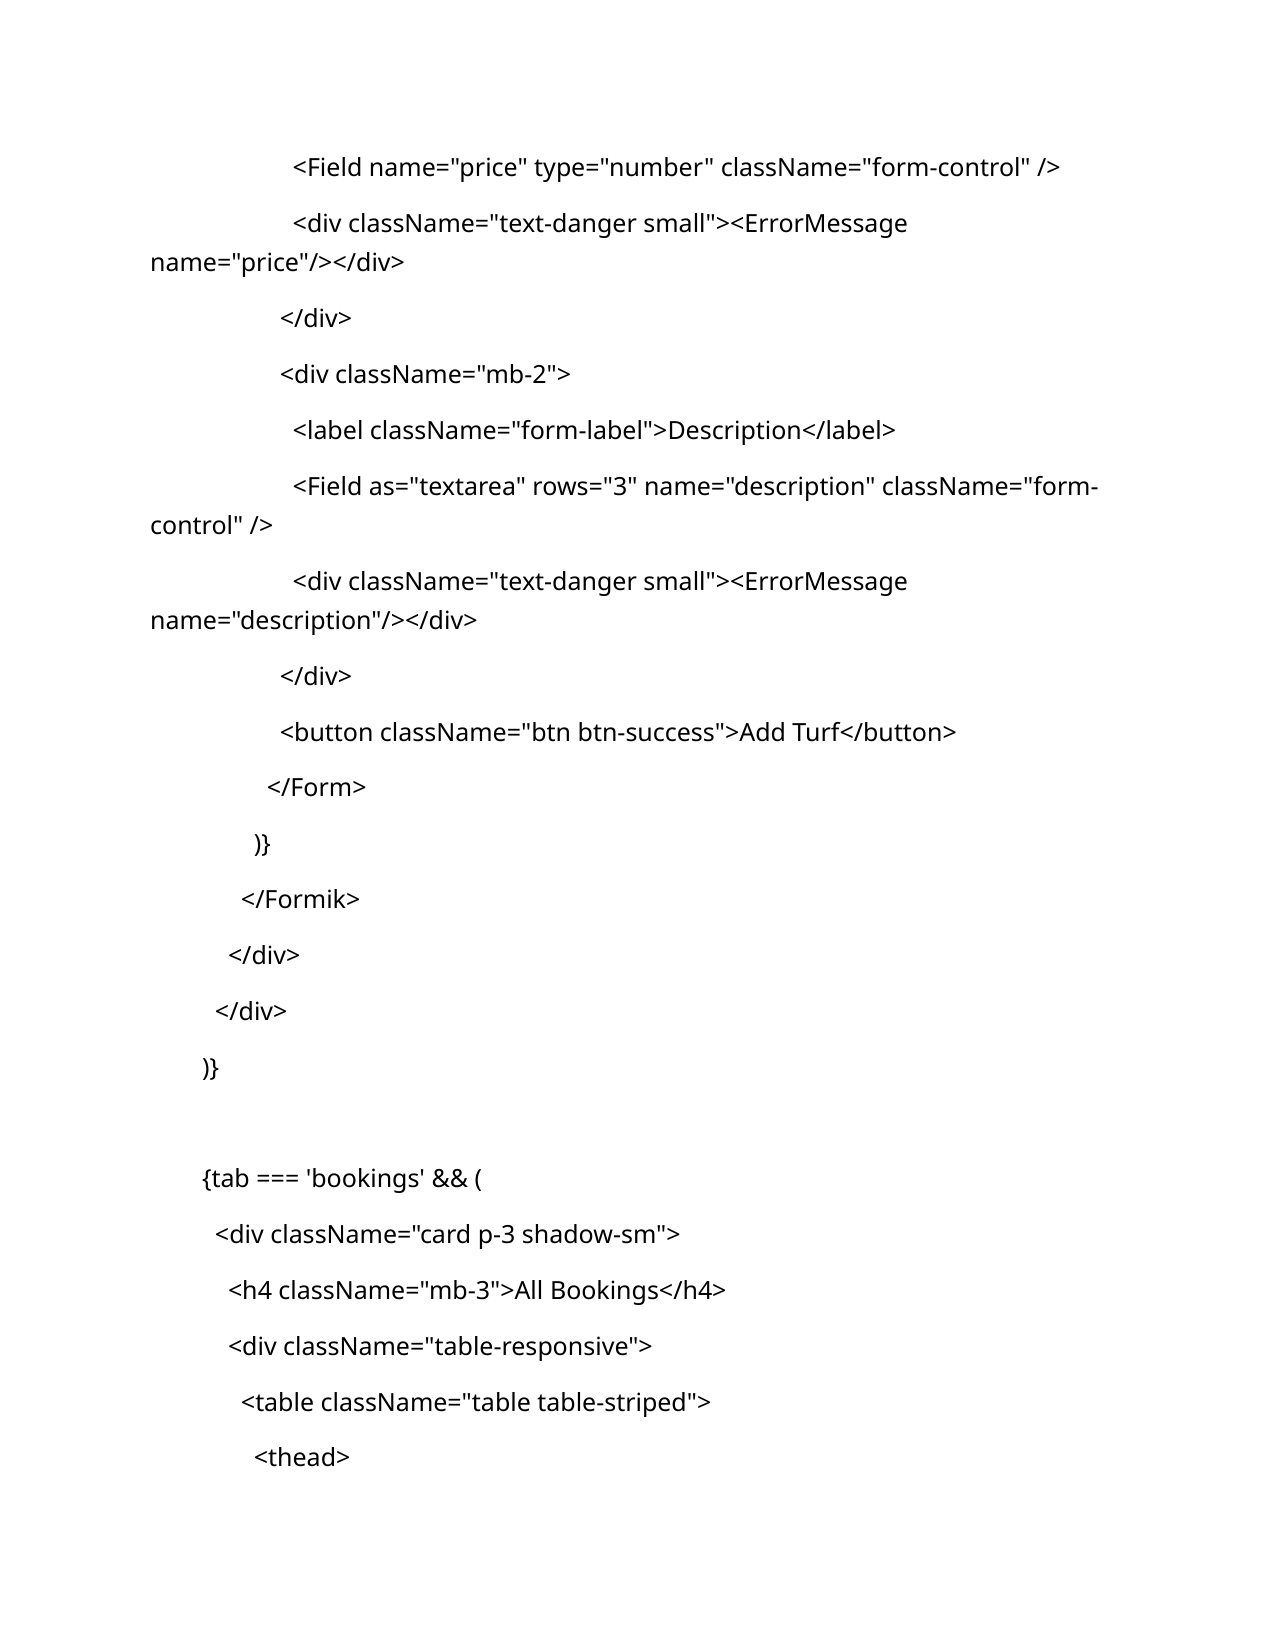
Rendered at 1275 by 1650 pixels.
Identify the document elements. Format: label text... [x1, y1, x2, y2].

text </Form> [150, 770, 1125, 804]
text <Field as="textarea" rows="3" name="description" className="form-control" /> [150, 468, 1125, 542]
text <div className="text-danger small"><ErrorMessage name="description"/></div> [150, 563, 1125, 637]
text <thead> [150, 1440, 1125, 1474]
text <div className="card p-3 shadow-sm"> [150, 1217, 1125, 1251]
text <div className="text-danger small"><ErrorMessage name="price"/></div> [150, 206, 1125, 279]
text </div> [150, 937, 1125, 972]
text <Field name="price" type="number" className="form-control" /> [150, 150, 1125, 184]
text <div className="mb-2"> [150, 357, 1125, 391]
text </div> [150, 658, 1125, 692]
text )} [150, 1049, 1125, 1083]
text <label className="form-label">Description</label> [150, 412, 1125, 447]
text <div className="table-responsive"> [150, 1328, 1125, 1362]
text </div> [150, 301, 1125, 335]
text </Formik> [150, 882, 1125, 916]
text {tab === 'bookings' && ( [150, 1161, 1125, 1195]
text )} [150, 826, 1125, 860]
text </div> [150, 993, 1125, 1027]
text <button className="btn btn-success">Add Turf</button> [150, 714, 1125, 748]
text <table className="table table-striped"> [150, 1384, 1125, 1418]
text <h4 className="mb-3">All Bookings</h4> [150, 1272, 1125, 1307]
